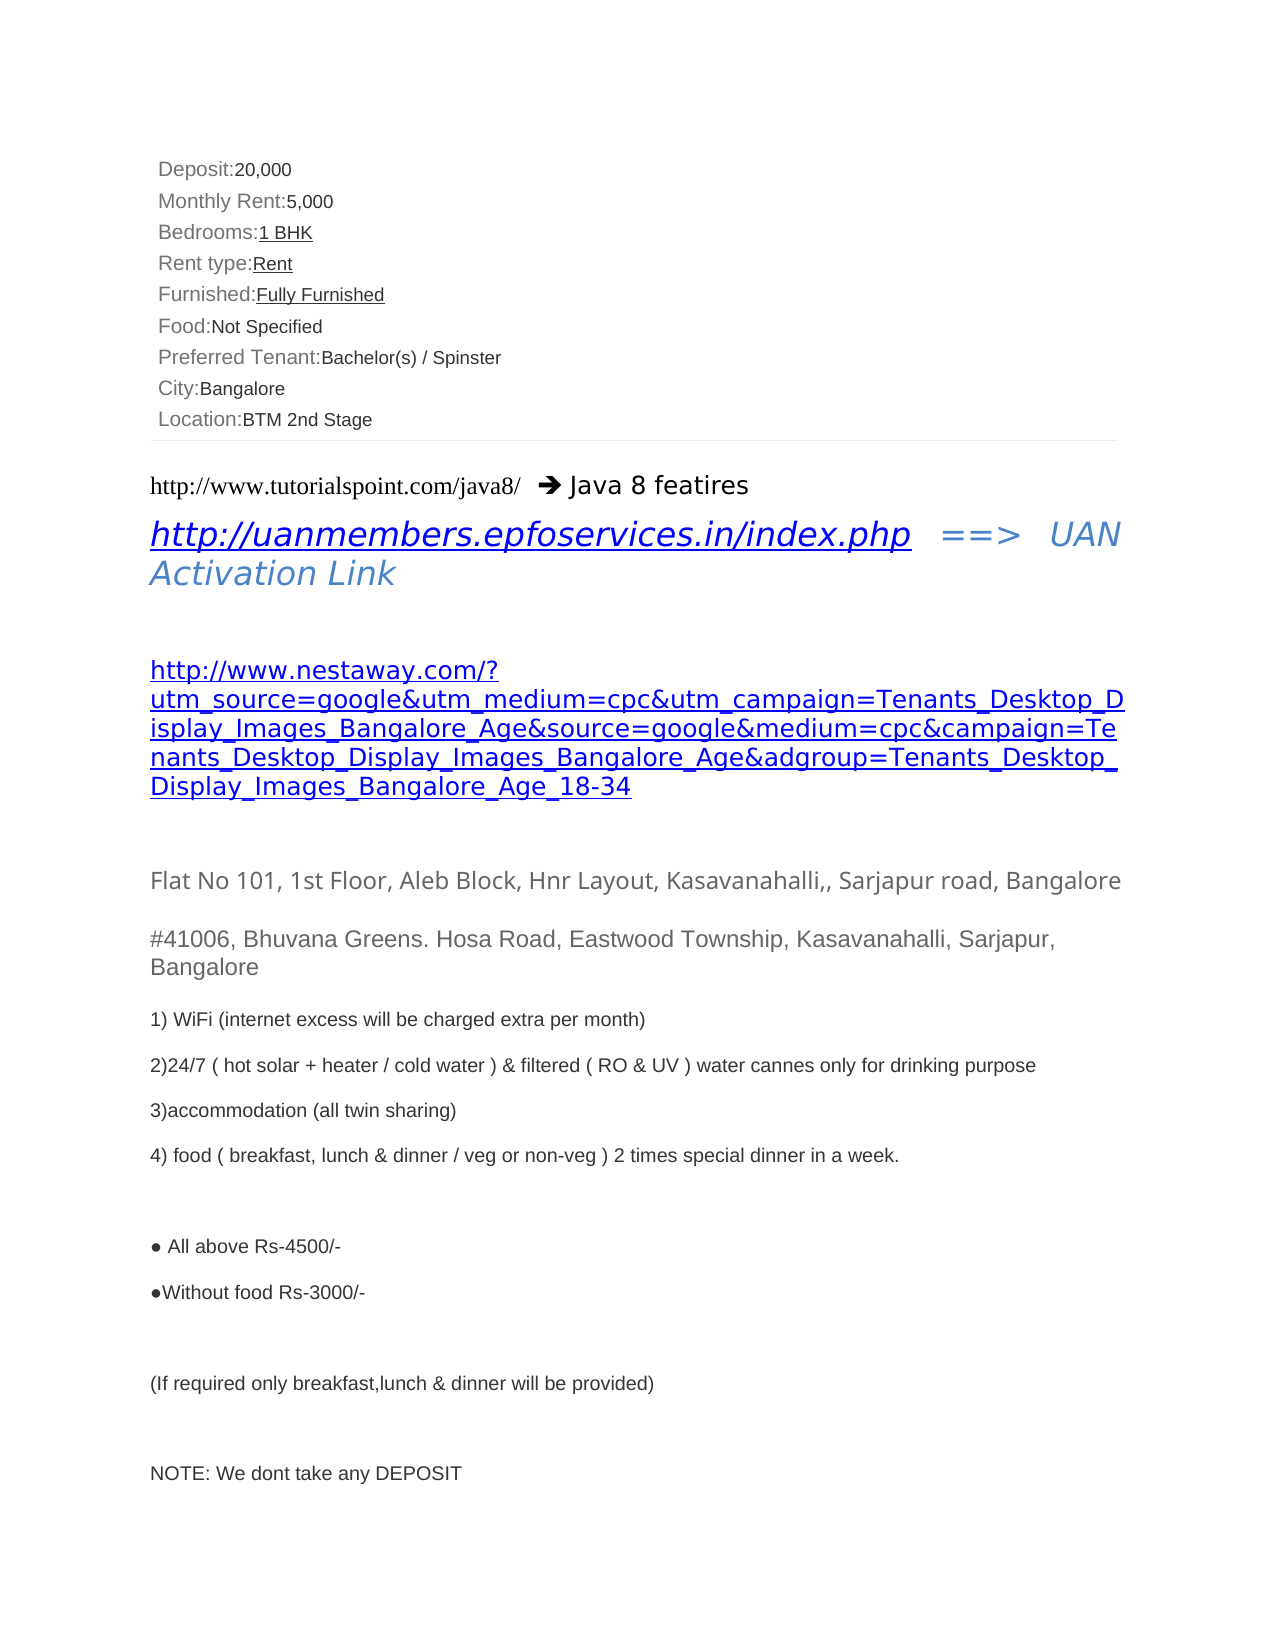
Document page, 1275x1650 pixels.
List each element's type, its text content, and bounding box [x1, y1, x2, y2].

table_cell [150, 150, 1125, 471]
text Flat No 101, 1st Floor, Aleb Block, Hnr Layout, Kasavanahalli,, Sarjapur road, Bangalore [150, 831, 1125, 896]
text http://www.nestaway.com/?utm_source=google&utm_medium=cpc&utm_campaign=Tenants_Desktop_Display_Images_Bangalore_Age&source=google&medium=cpc&campaign=Tenants_Desktop_Display_Images_Bangalore_Age&adgroup=Tenants_Desktop_Display_Images_Bangalore_Age_18-34 [150, 656, 1125, 710]
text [150, 1008, 1125, 1485]
text #41006, Bhuvana Greens. Hosa Road, Eastwood Township, Kasavanahalli, Sarjapur, Bangalore [259, 925, 1125, 981]
subtitle http://uanmembers.epfoservices.in/index.php ==> UAN Activation Link [150, 516, 1125, 593]
text http://www.nestaway.com/?utm_source=google&utm_medium=cpc&utm_campaign=Tenants_Desktop_Display_Images_Bangalore_Age&source=google&medium=cpc&campaign=Tenants_Desktop_Display_Images_Bangalore_Age&adgroup=Tenants_Desktop_Display_Images_Bangalore_Age_18-34 [150, 712, 1125, 802]
text http://www.tutorialspoint.com/java8/ Java 8 featires [150, 471, 1125, 500]
